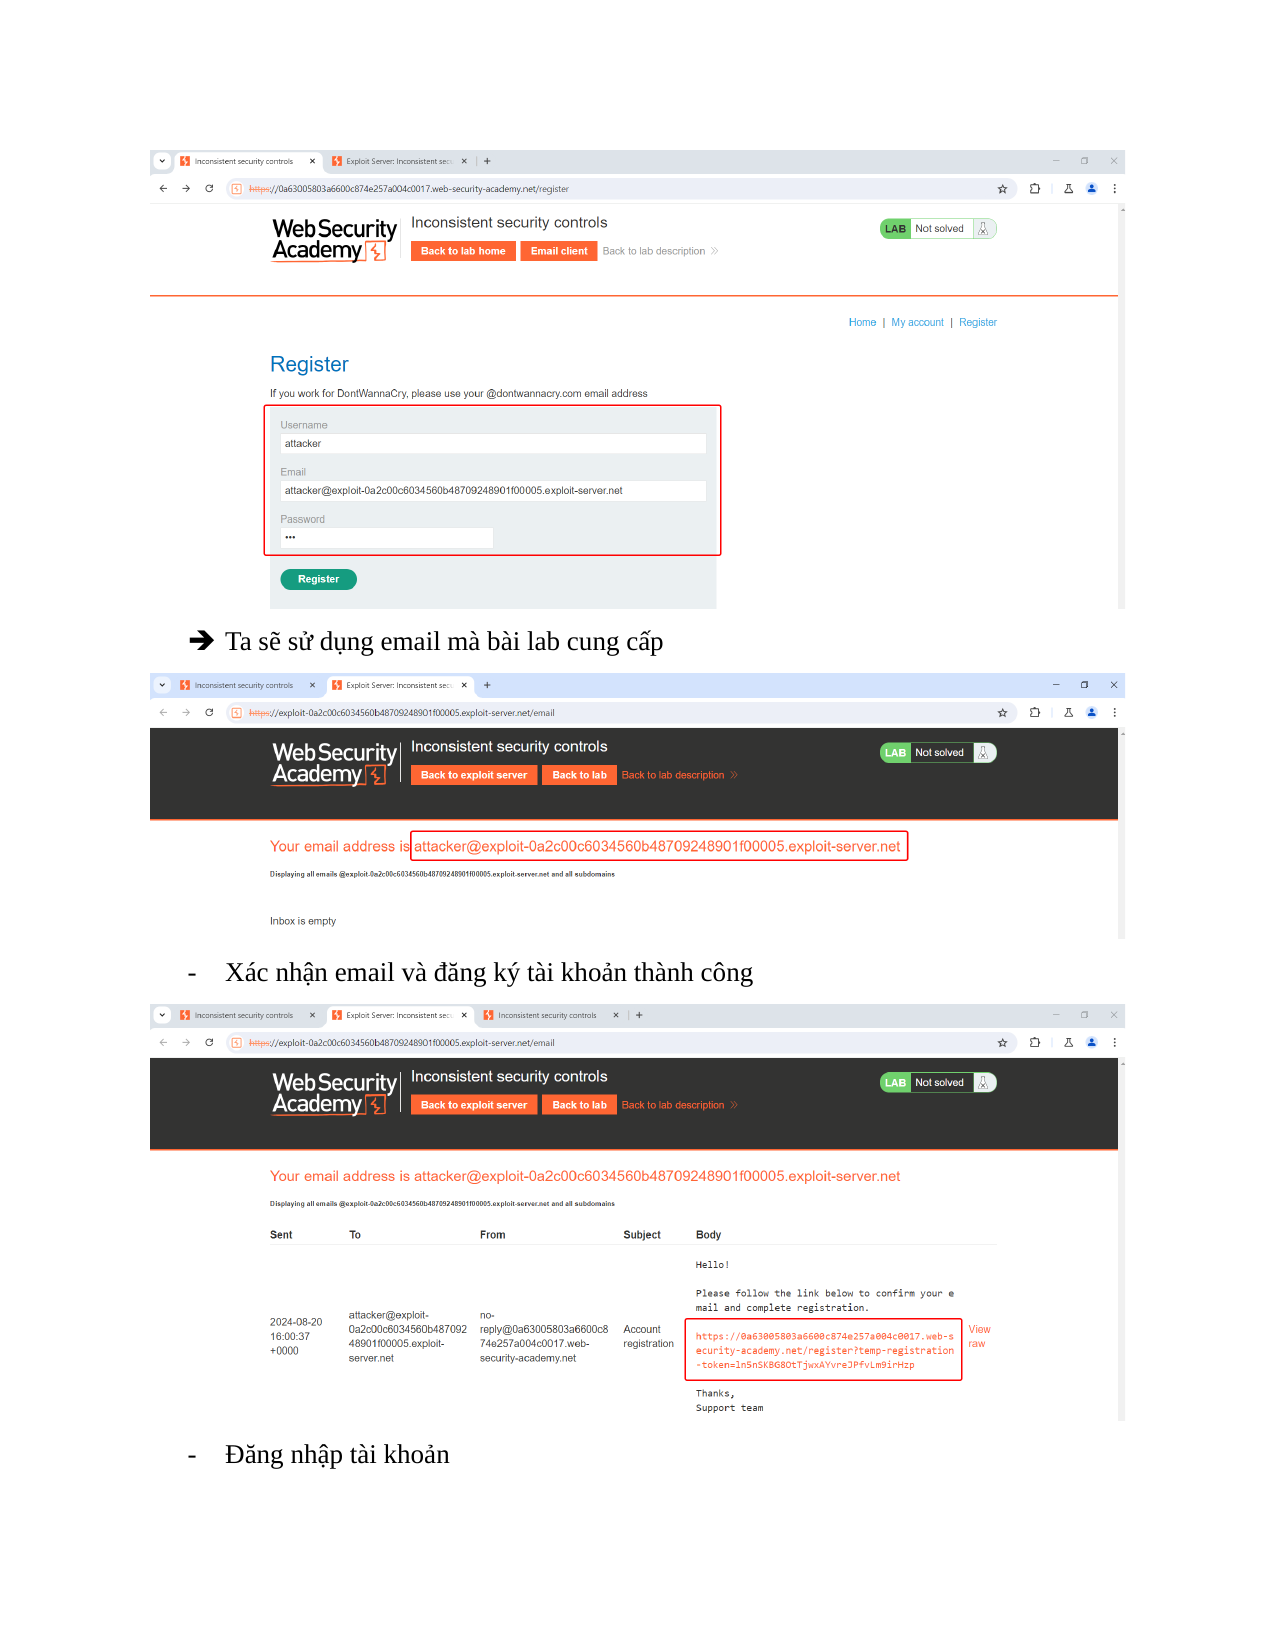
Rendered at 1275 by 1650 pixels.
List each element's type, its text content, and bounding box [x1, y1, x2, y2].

picture [150, 1004, 1125, 1421]
picture [150, 150, 1125, 609]
list Đăng nhập tài khoản [187, 1438, 1125, 1469]
list Ta sẽ sử dụng email mà bài lab cung cấp [187, 625, 1125, 657]
list Xác nhận email và đăng ký tài khoản thành công [187, 956, 1125, 987]
picture [150, 673, 1125, 939]
